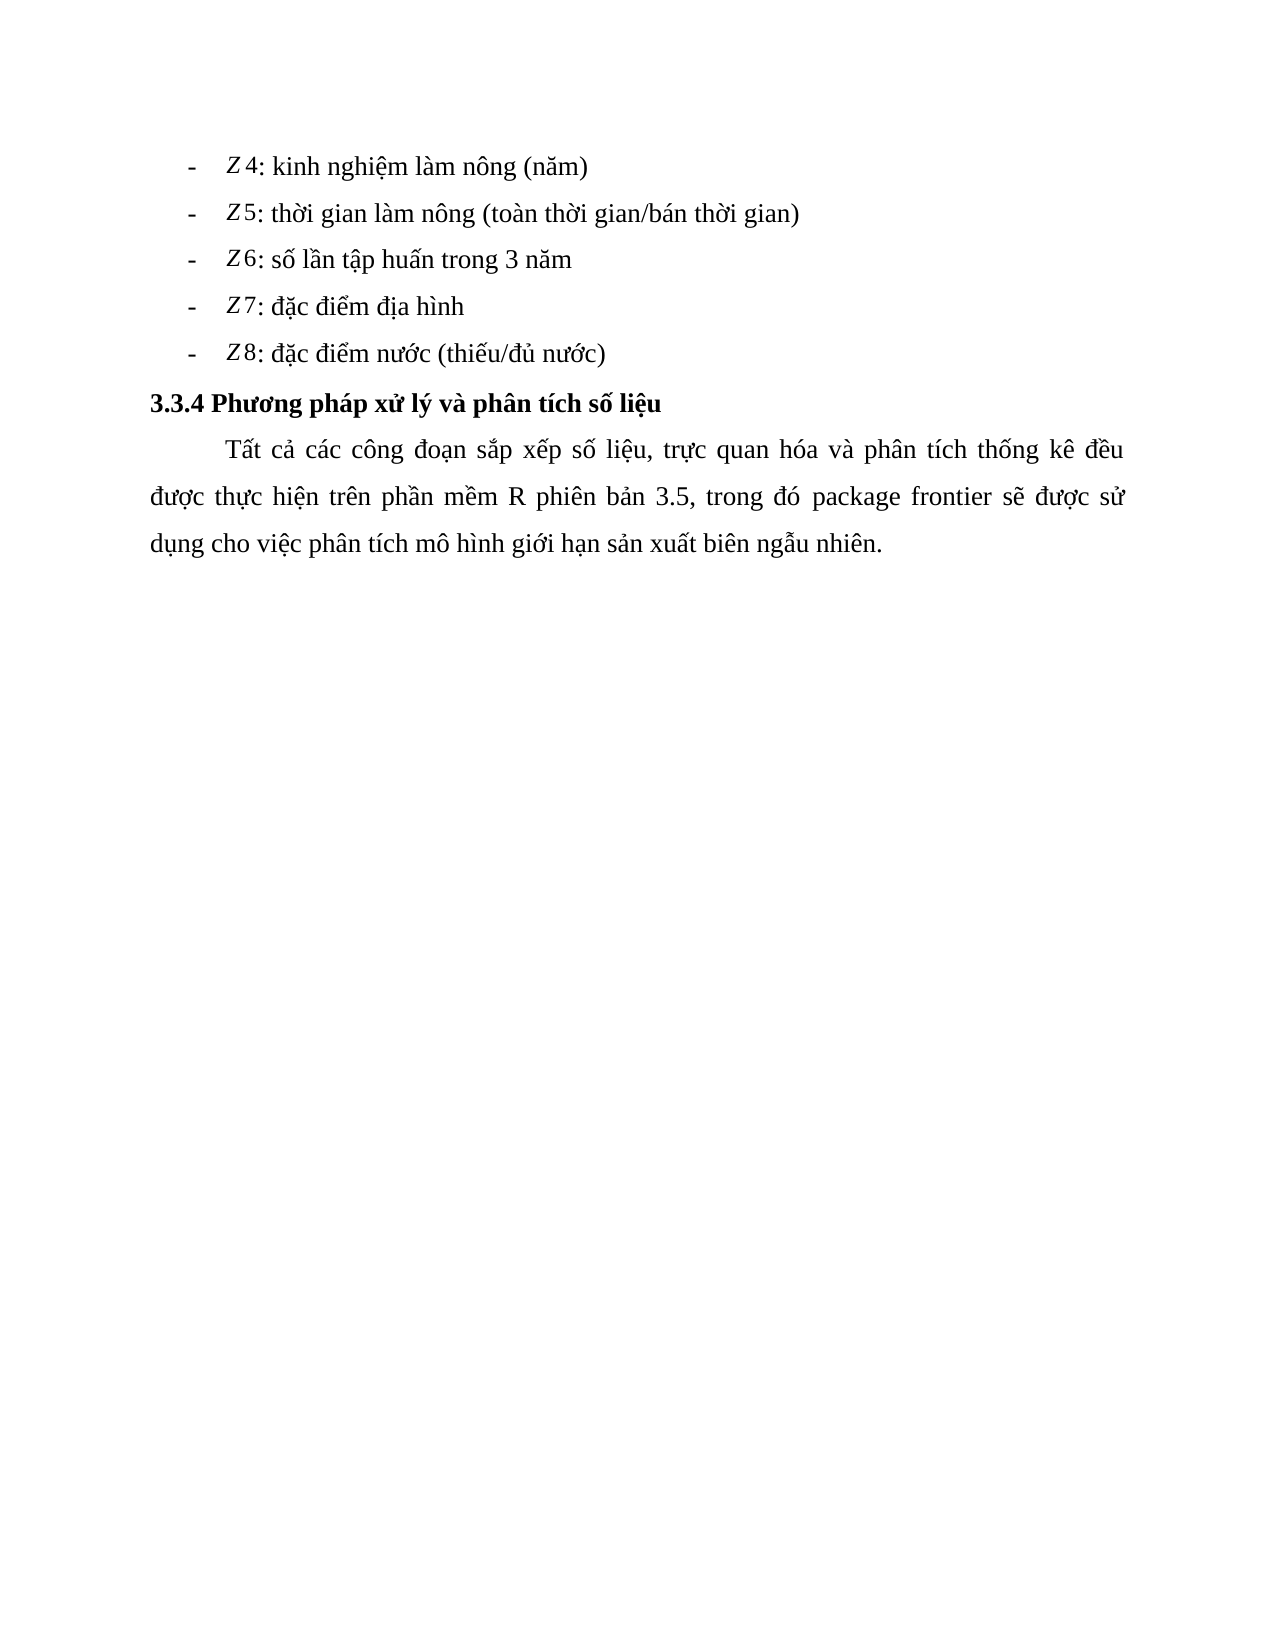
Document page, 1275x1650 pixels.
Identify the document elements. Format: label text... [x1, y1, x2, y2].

text Tất cả các công đoạn sắp xếp số liệu, trực quan hóa và phân tích thống kê đều được thực hiện trên phần mềm R phiên bản 3.5, trong đó package frontier sẽ được sử dụng cho việc phân tích mô hình giới hạn sản xuất biên ngẫu nhiên. [150, 433, 1125, 558]
subtitle 3.3.4 Phương pháp xử lý và phân tích số liệu [150, 387, 1125, 419]
list : thời gian làm nông (toàn thời gian/bán thời gian) [187, 197, 1125, 228]
list : đặc điểm địa hình [187, 290, 1125, 321]
list : số lần tập huấn trong 3 năm [187, 243, 1125, 274]
list : kinh nghiệm làm nông (năm) [187, 150, 1125, 181]
list : đặc điểm nước (thiếu/đủ nước) [187, 337, 1125, 368]
